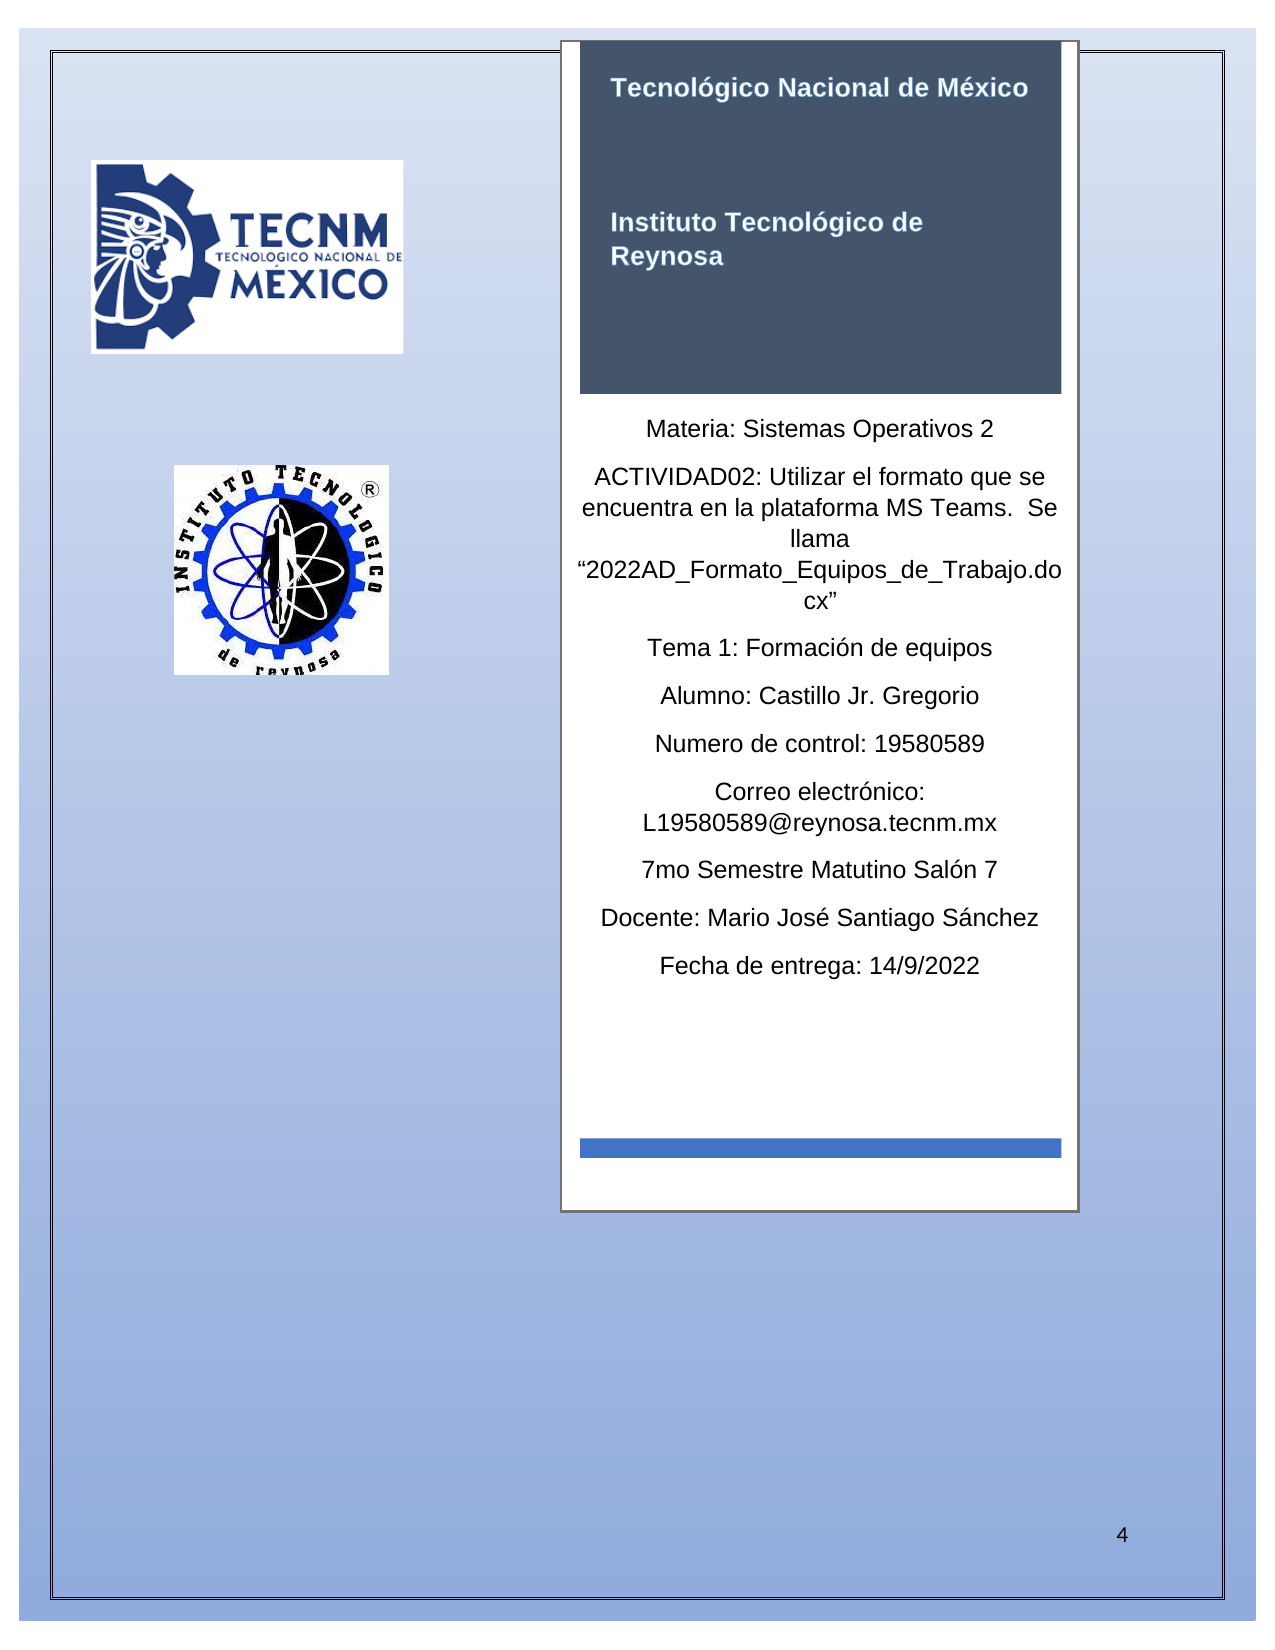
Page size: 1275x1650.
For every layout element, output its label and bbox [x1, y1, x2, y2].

picture [174, 465, 389, 675]
picture [91, 160, 404, 354]
